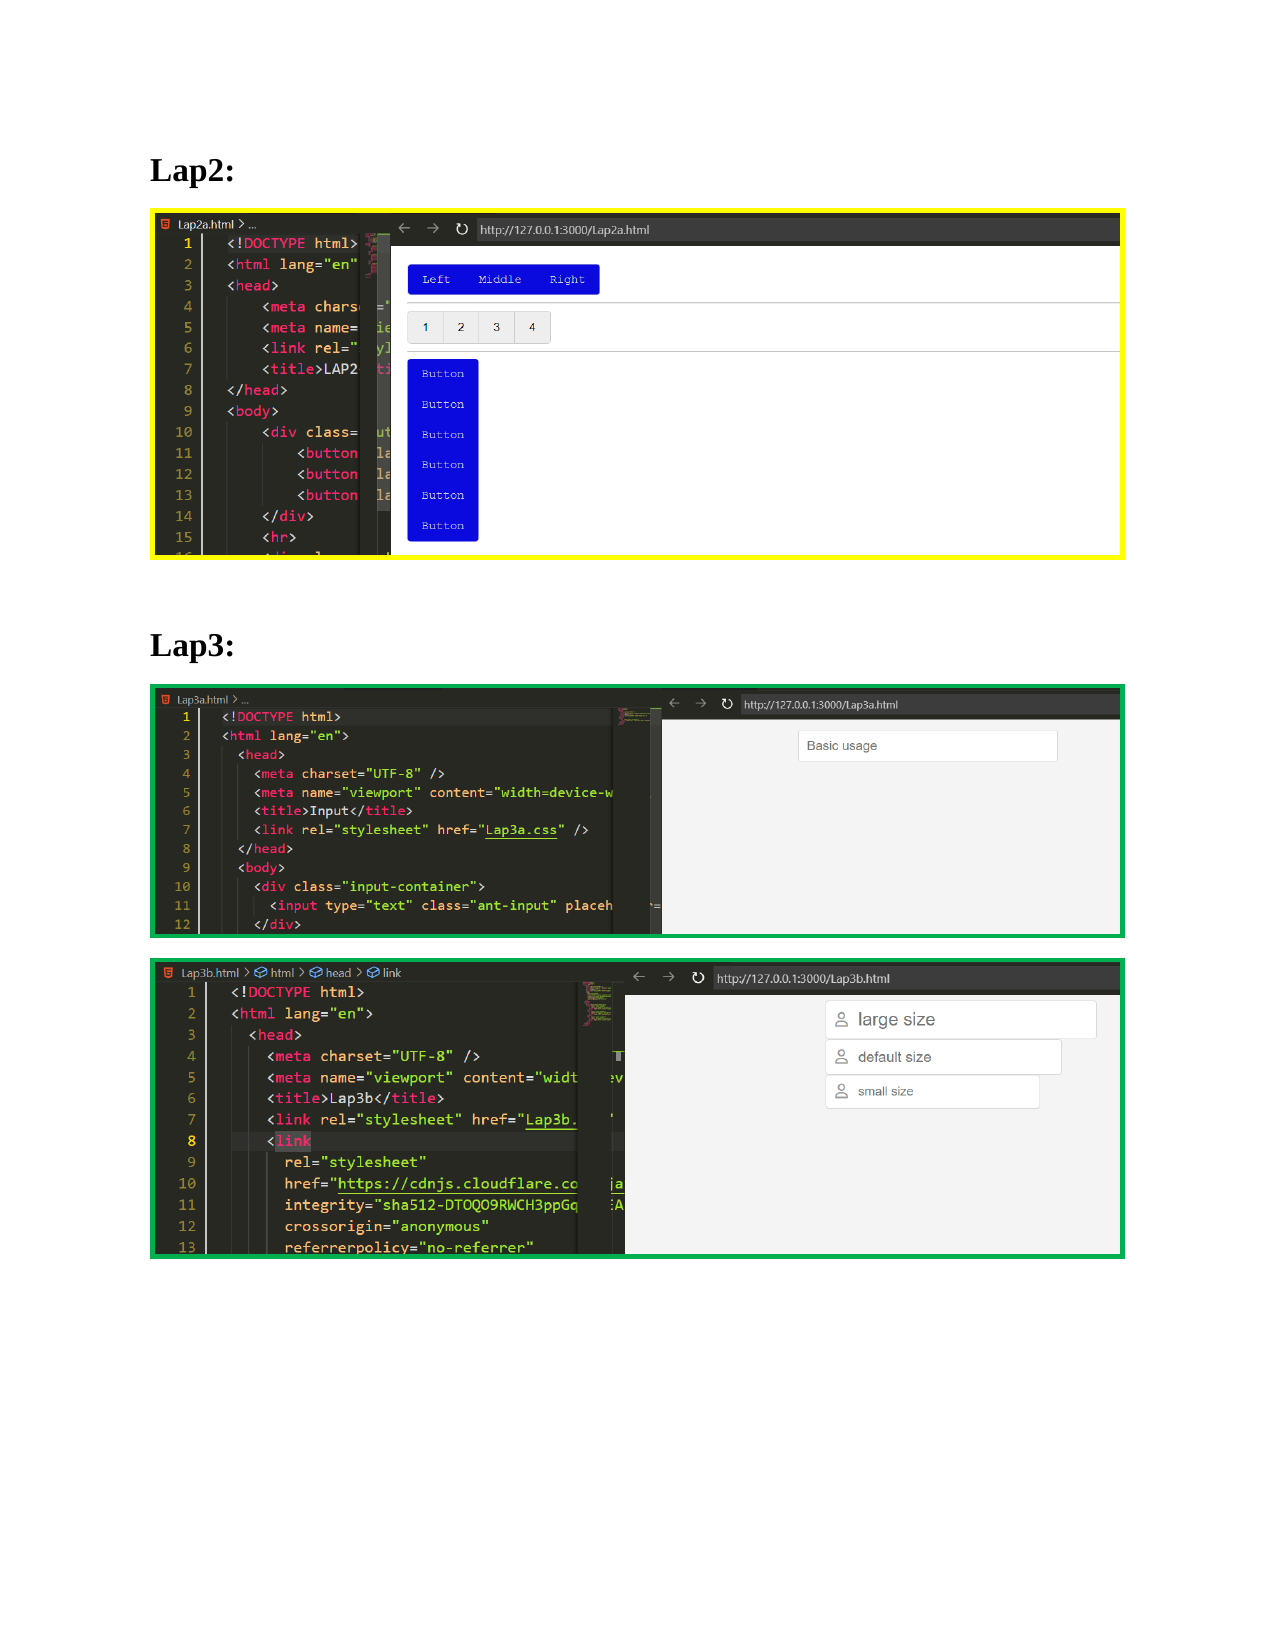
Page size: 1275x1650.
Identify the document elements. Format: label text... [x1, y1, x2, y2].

picture [155, 213, 1120, 555]
picture [155, 962, 1120, 1254]
text Lap3: [150, 626, 1125, 664]
text Lap2: [150, 150, 1125, 188]
picture [155, 688, 1120, 934]
